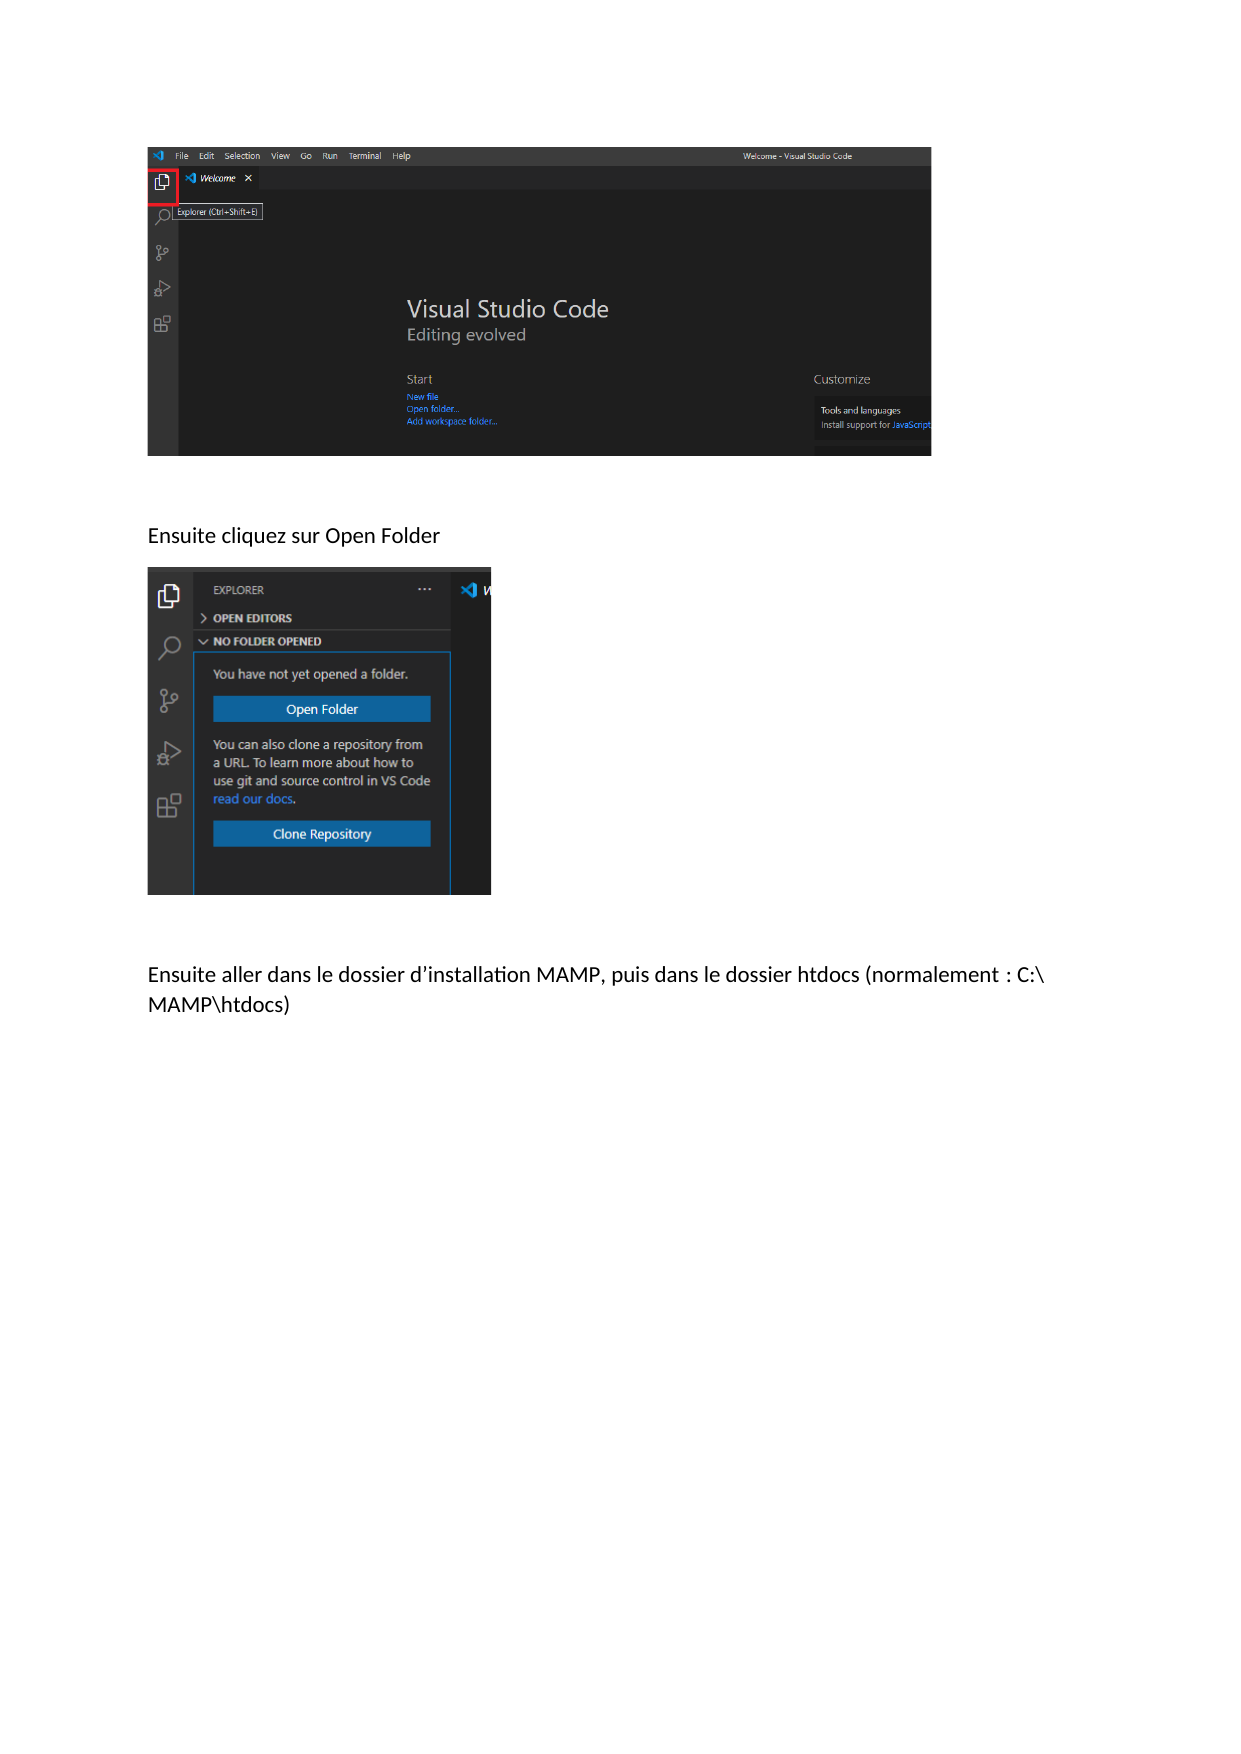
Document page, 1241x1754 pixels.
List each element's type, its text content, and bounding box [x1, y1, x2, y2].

picture [147, 567, 492, 895]
text Ensuite cliquez sur Open Folder [148, 521, 1093, 549]
picture [147, 147, 932, 456]
text Ensuite aller dans le dossier d’installation MAMP, puis dans le dossier htdocs (normalement : C:\MAMP\htdocs) [148, 960, 1093, 1018]
